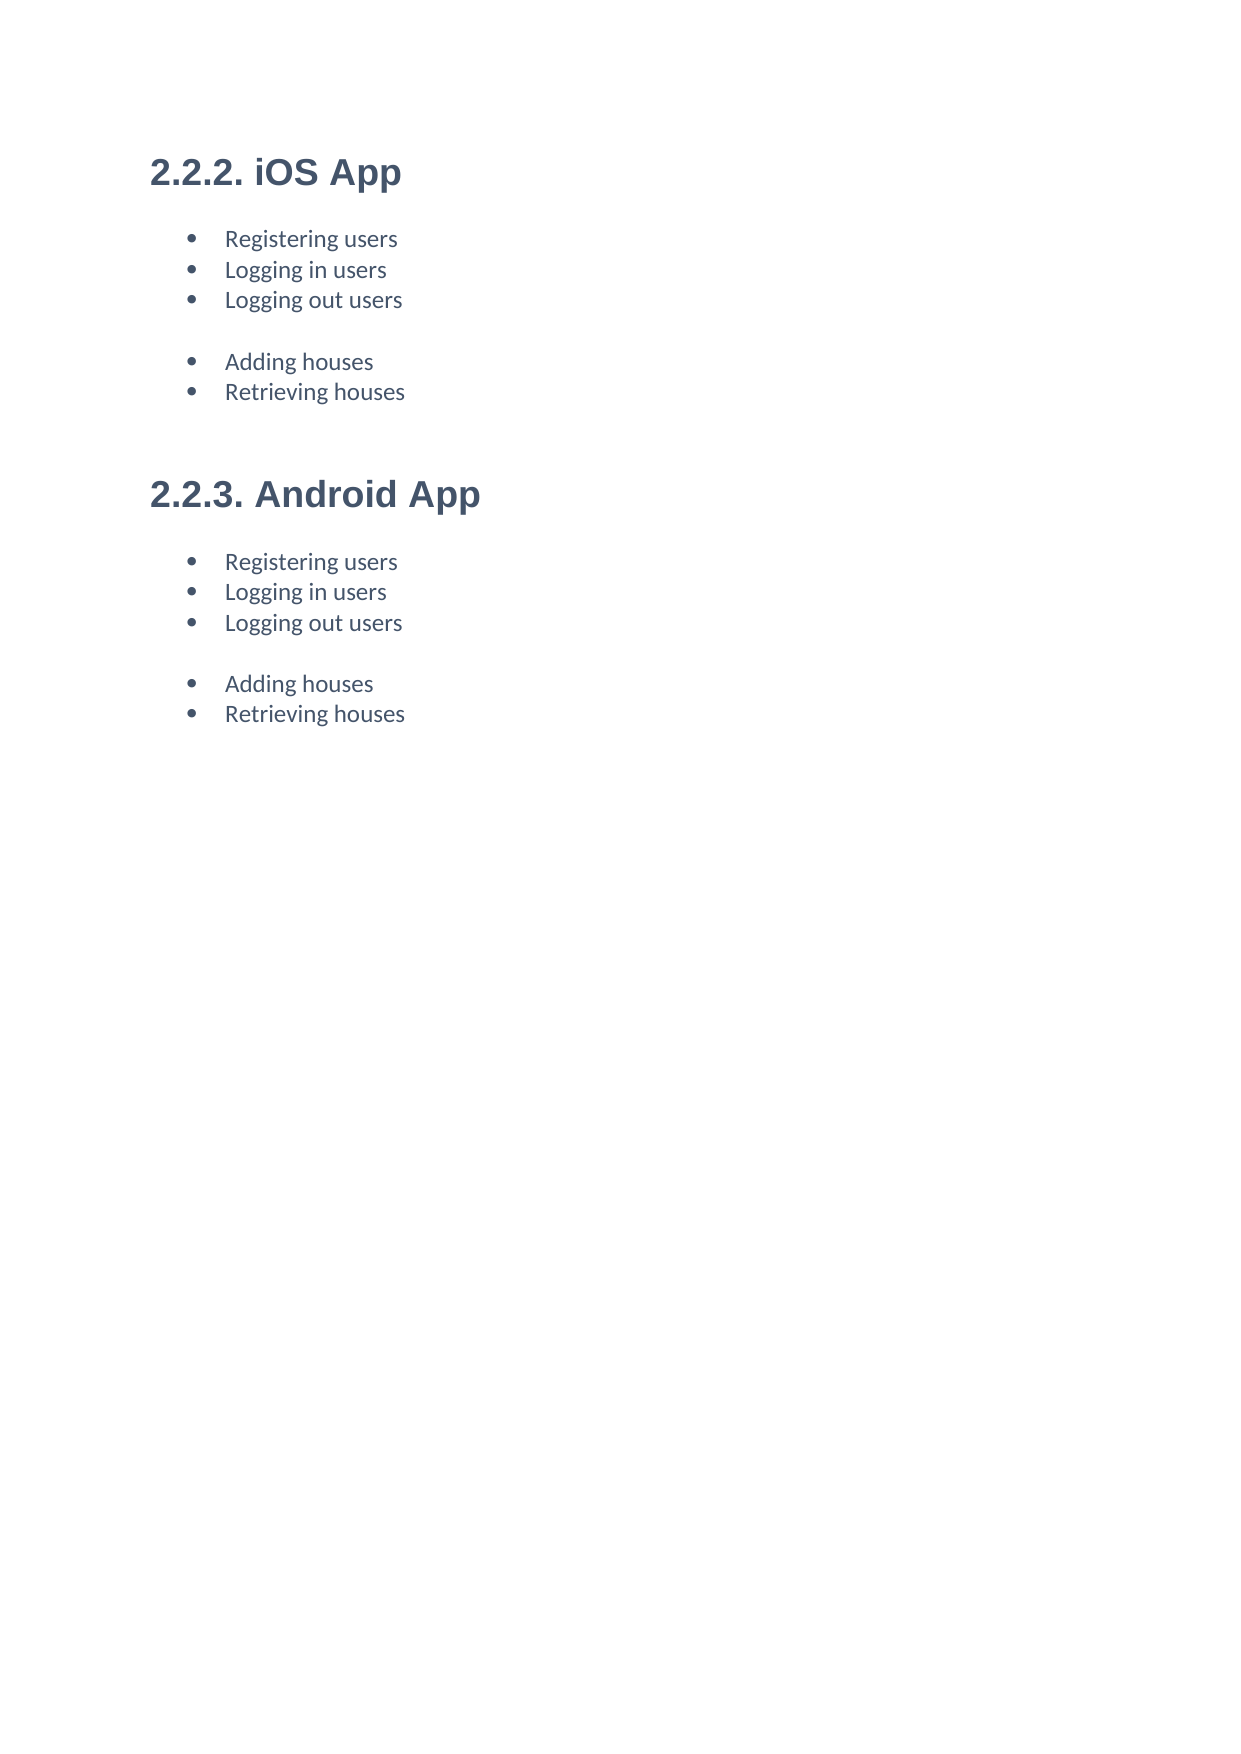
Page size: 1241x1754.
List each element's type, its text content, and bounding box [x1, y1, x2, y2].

subtitle 2.2.3. Android App [150, 472, 1090, 515]
list Registering users [187, 546, 1090, 576]
list Registering users [187, 224, 1090, 254]
list Adding houses [187, 668, 1090, 698]
list Adding houses [187, 346, 1090, 376]
list Logging out users [187, 285, 1090, 315]
list Logging out users [187, 607, 1090, 637]
list Logging in users [187, 254, 1090, 285]
list Retrieving houses [187, 376, 1090, 407]
subtitle 2.2.2. iOS App [150, 150, 1090, 193]
list Logging in users [187, 576, 1090, 607]
list Retrieving houses [187, 698, 1090, 729]
